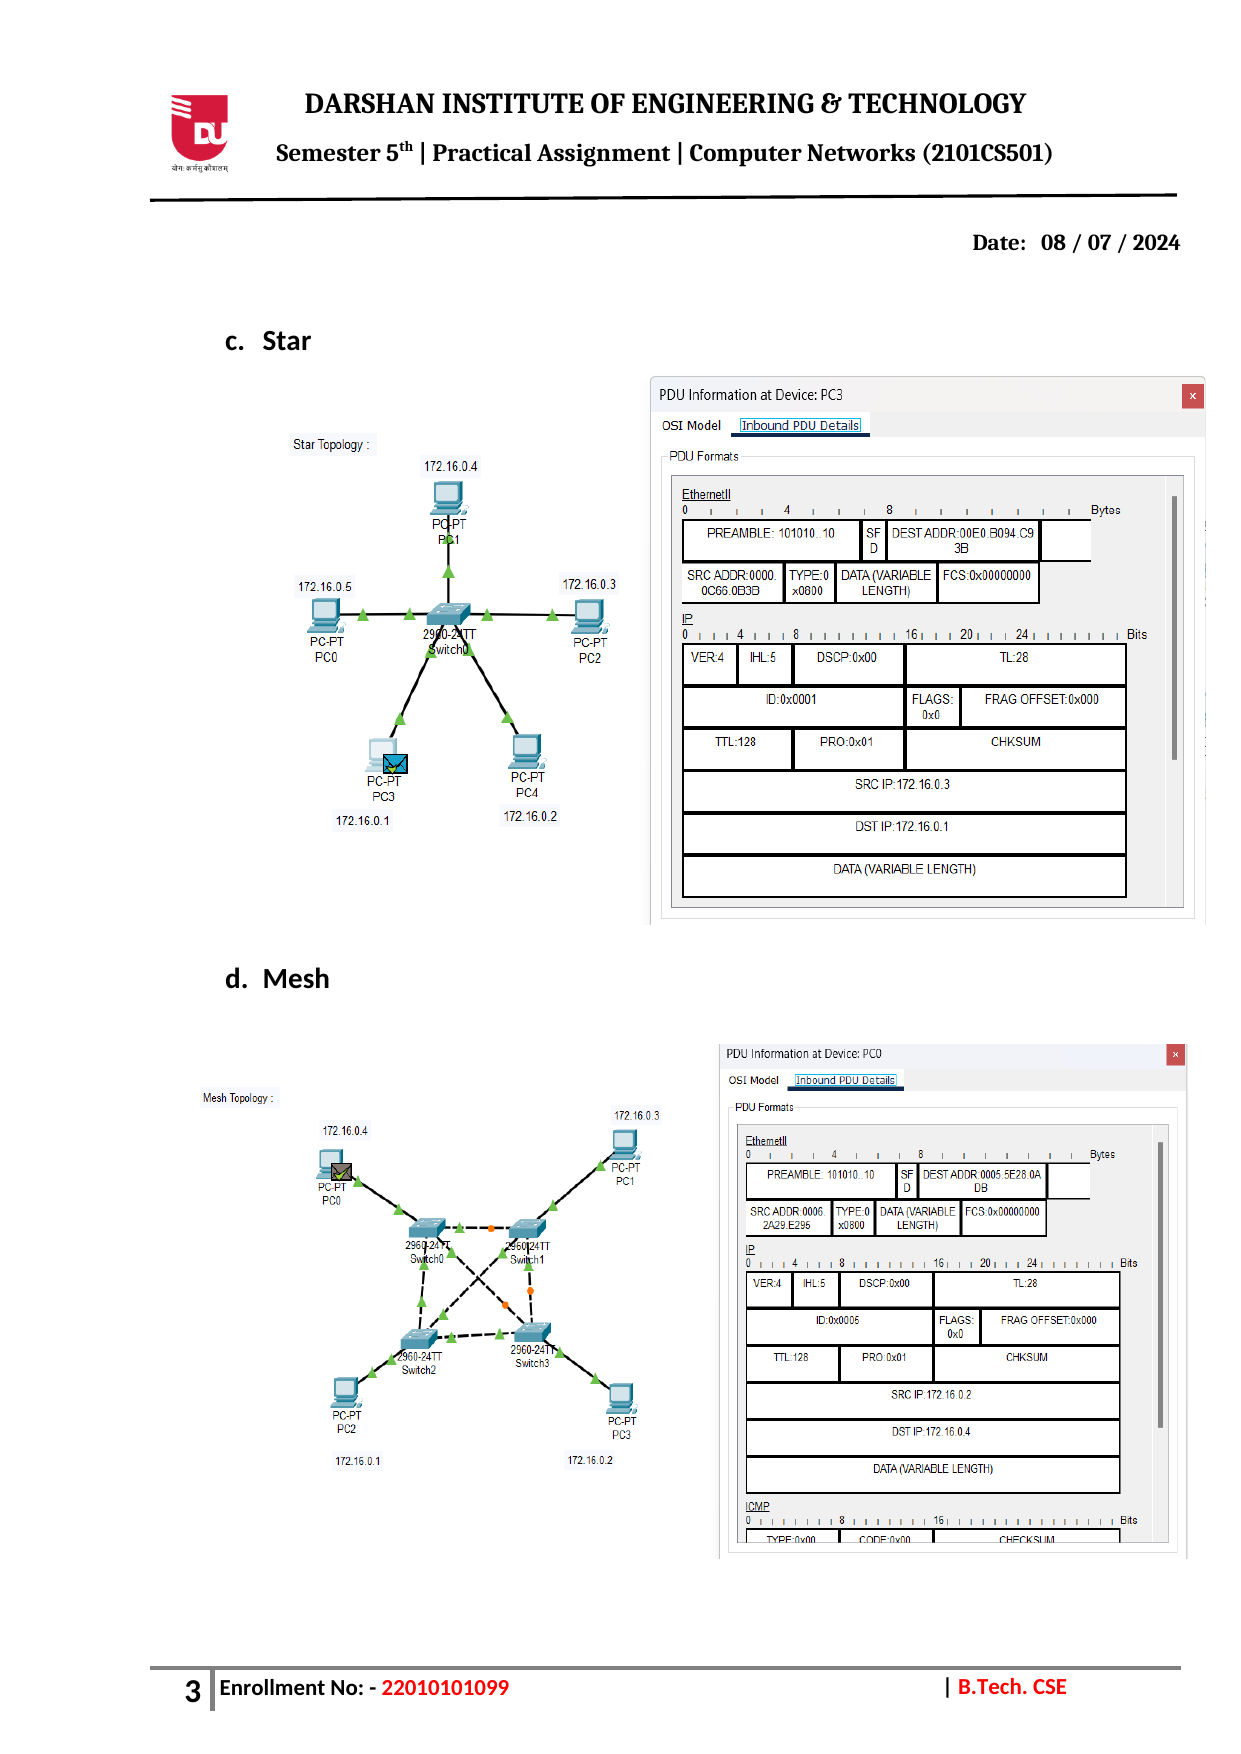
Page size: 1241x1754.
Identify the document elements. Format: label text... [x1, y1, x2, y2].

picture [150, 70, 242, 197]
list Mesh [225, 961, 1189, 996]
picture [262, 357, 1206, 925]
picture [150, 1044, 1189, 1559]
list Star [225, 322, 1189, 357]
